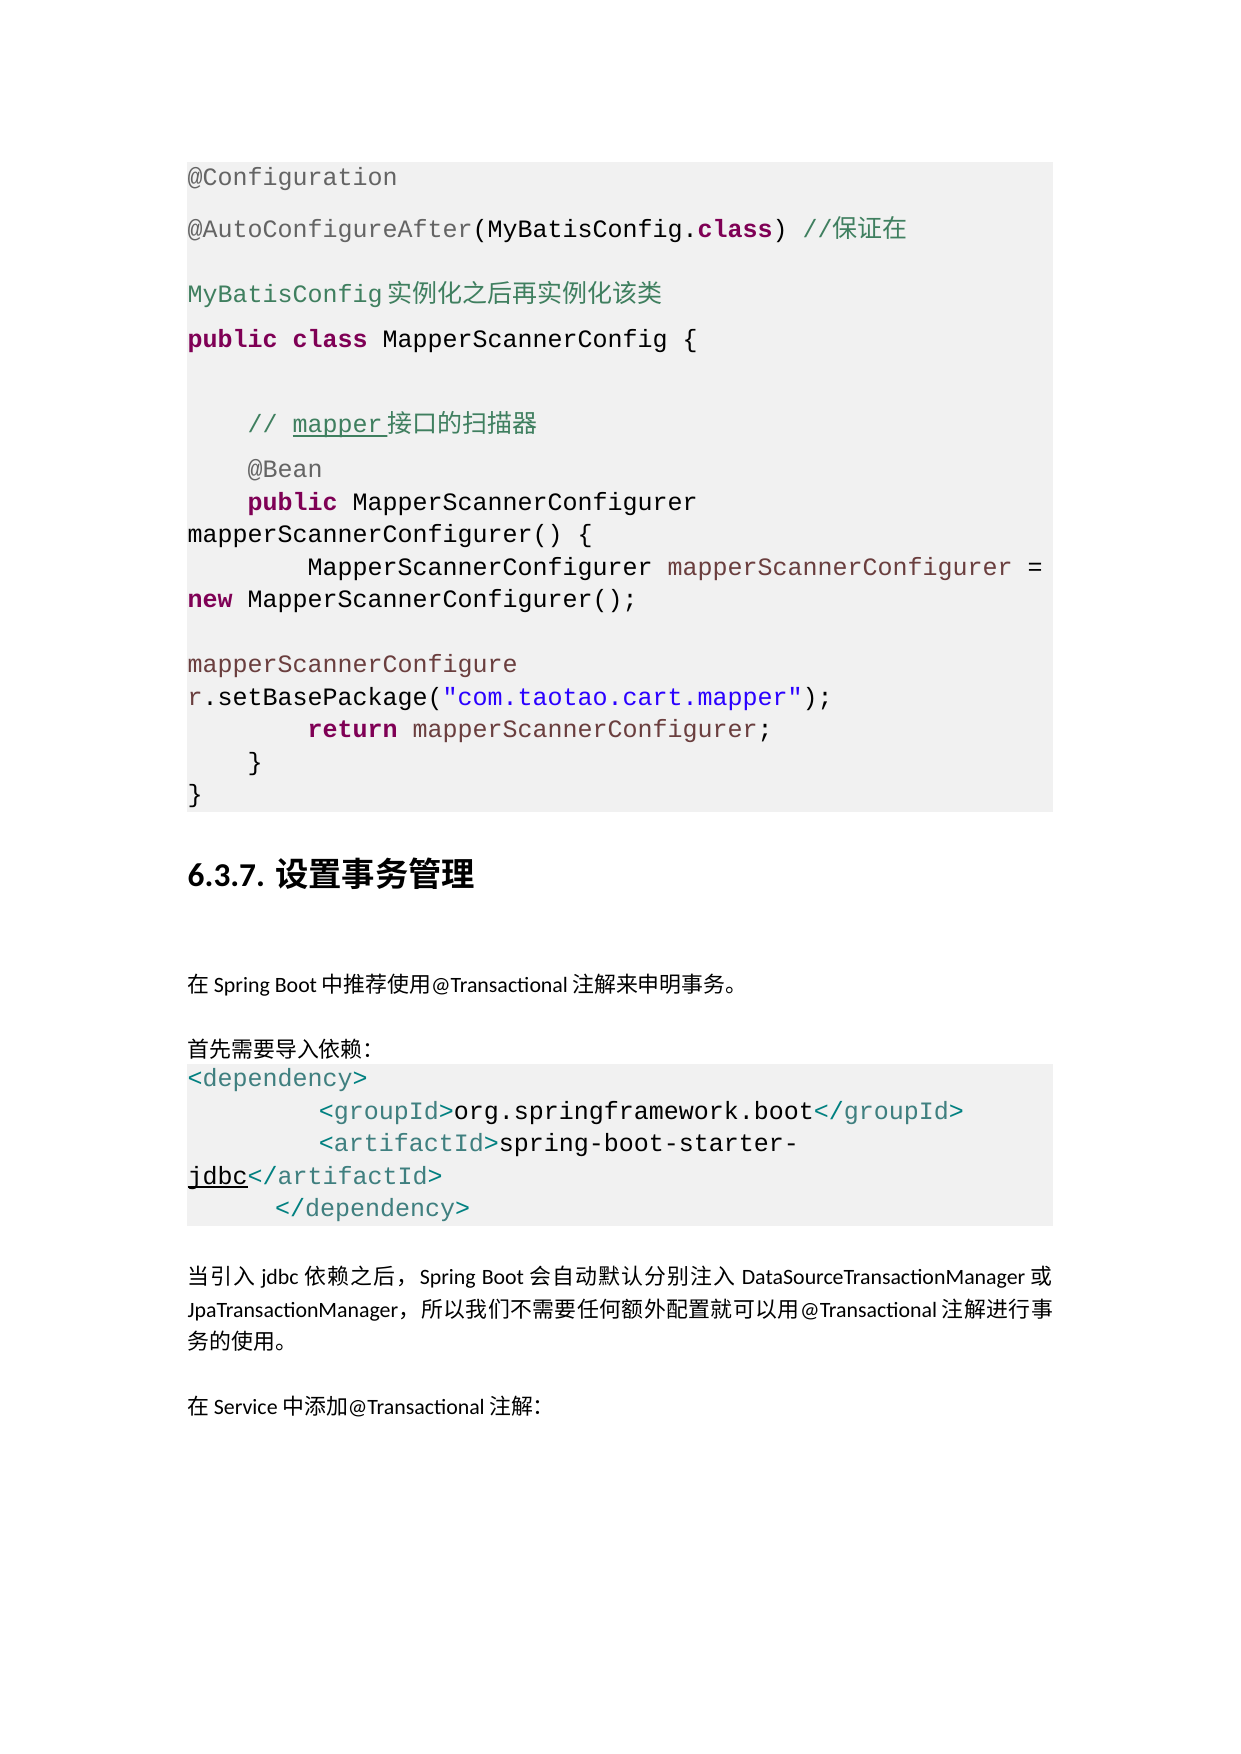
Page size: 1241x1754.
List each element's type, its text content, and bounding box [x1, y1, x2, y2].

text @Bean [187, 454, 1053, 487]
text 在Service中添加@Transactional注解： [187, 1389, 1053, 1421]
text <artifactId>spring-boot-starter-jdbc</artifactId> [187, 1129, 1053, 1194]
text 当引入jdbc依赖之后，Spring Boot会自动默认分别注入DataSourceTransactionManager或JpaTransactionManager，所以我们不需要任何额外配置就可以用@Transactional注解进行事务的使用。 [187, 1259, 1053, 1356]
text </dependency> [187, 1194, 1053, 1226]
text public class MapperScannerConfig { [187, 324, 1053, 357]
text } [187, 779, 1053, 812]
text @Configuration [187, 162, 1053, 194]
text <groupId>org.springframework.boot</groupId> [187, 1096, 1053, 1129]
text <dependency> [187, 1064, 1053, 1096]
text public MapperScannerConfigurer mapperScannerConfigurer() { [187, 487, 1053, 552]
text } [187, 747, 1053, 779]
text MapperScannerConfigurer mapperScannerConfigurer = new MapperScannerConfigurer(); [187, 552, 1053, 617]
subtitle 设置事务管理 [187, 839, 1053, 904]
text @AutoConfigureAfter(MyBatisConfig.class) //保证在MyBatisConfig实例化之后再实例化该类 [187, 194, 1053, 324]
text 首先需要导入依赖： [187, 1031, 1053, 1064]
text 在Spring Boot中推荐使用@Transactional注解来申明事务。 [187, 966, 1053, 999]
text return mapperScannerConfigurer; [187, 714, 1053, 747]
text // mapper接口的扫描器 [187, 389, 1053, 454]
text mapperScannerConfigurer.setBasePackage("com.taotao.cart.mapper"); [187, 617, 1053, 714]
